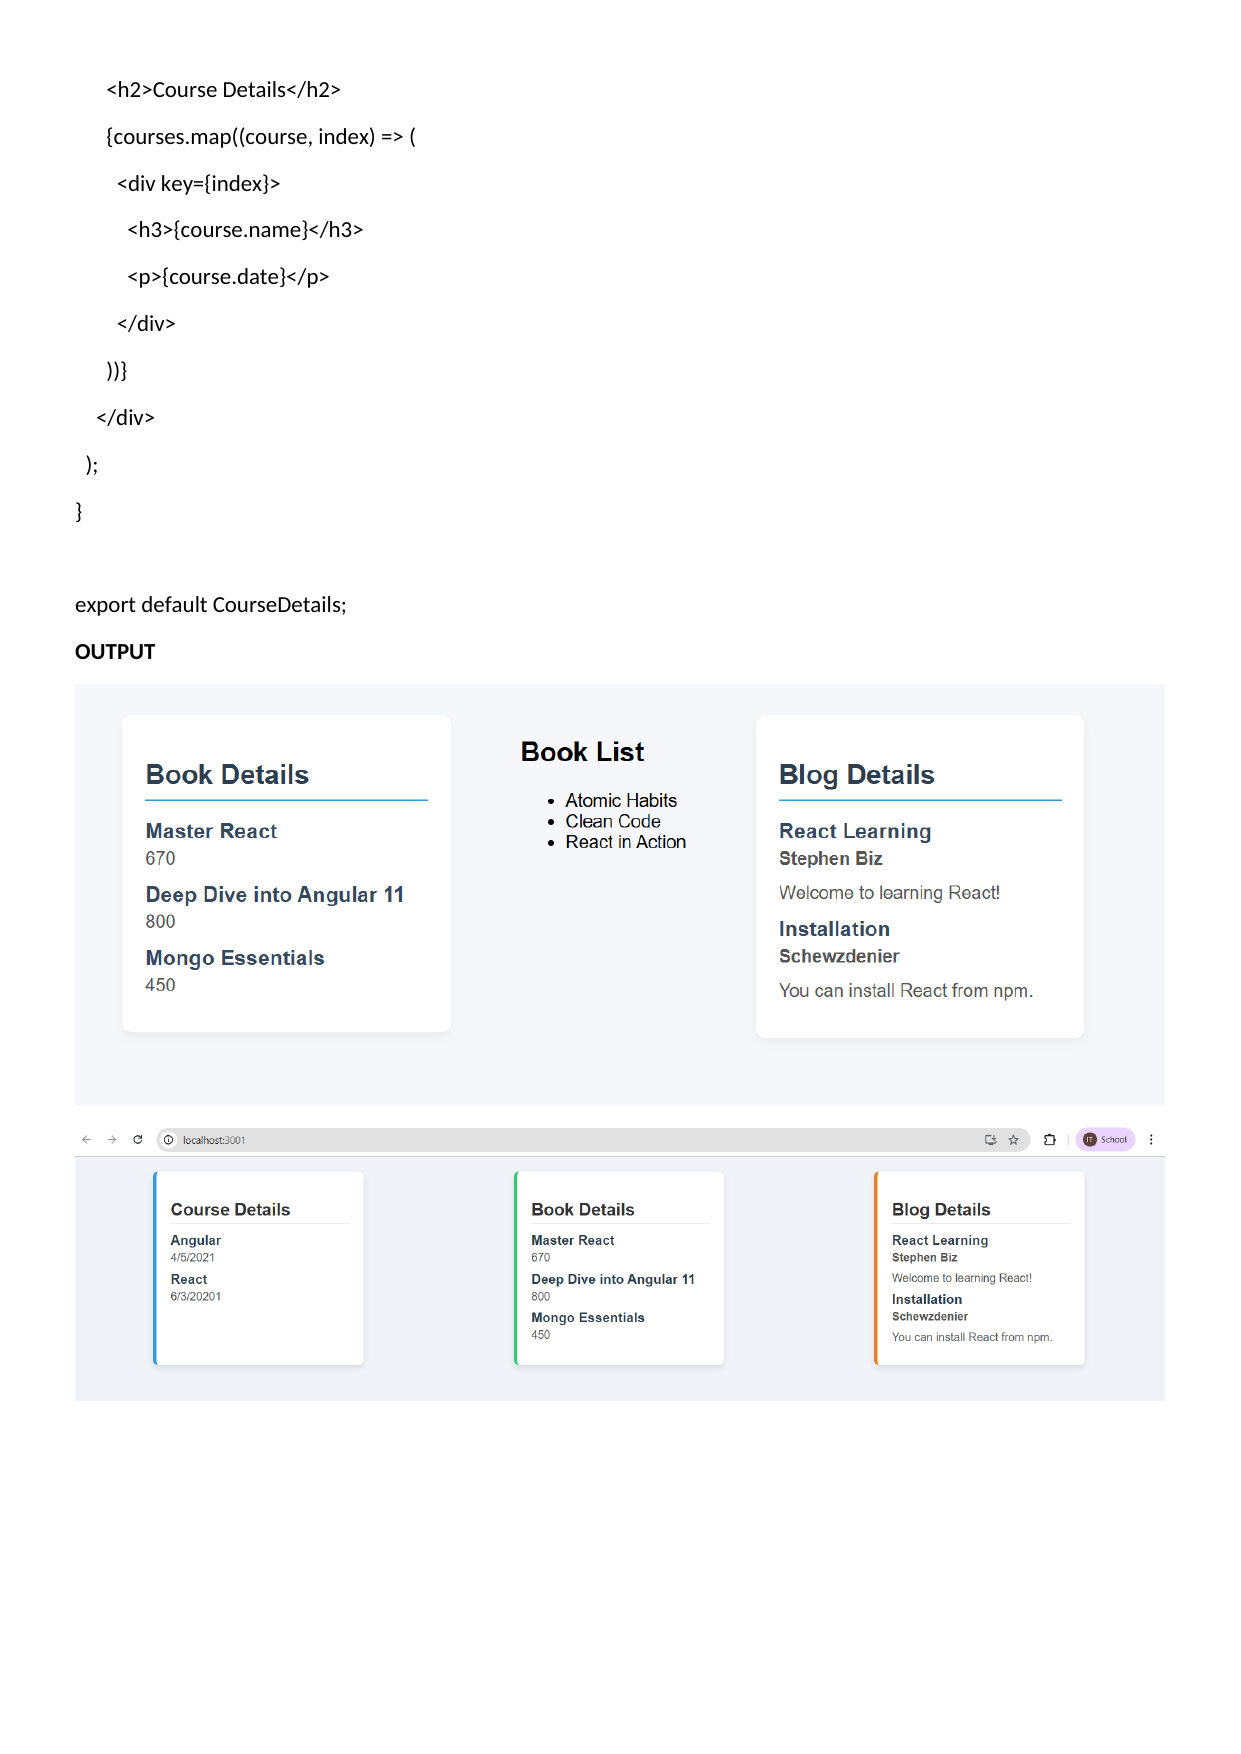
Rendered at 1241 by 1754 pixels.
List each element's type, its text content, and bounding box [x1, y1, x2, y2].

text export default CourseDetails; [75, 591, 1165, 619]
text <h3>{course.name}</h3> [75, 216, 1165, 244]
text ); [75, 450, 1165, 478]
picture [75, 1124, 1166, 1401]
picture [75, 684, 1166, 1106]
text {courses.map((course, index) => ( [75, 122, 1165, 150]
text </div> [75, 309, 1165, 337]
text </div> [75, 403, 1165, 431]
text } [75, 497, 1165, 525]
text <h2>Course Details</h2> [75, 75, 1165, 103]
text <p>{course.date}</p> [75, 262, 1165, 291]
text <div key={index}> [75, 169, 1165, 197]
text OUTPUT [75, 637, 1165, 666]
text ))} [75, 356, 1165, 384]
